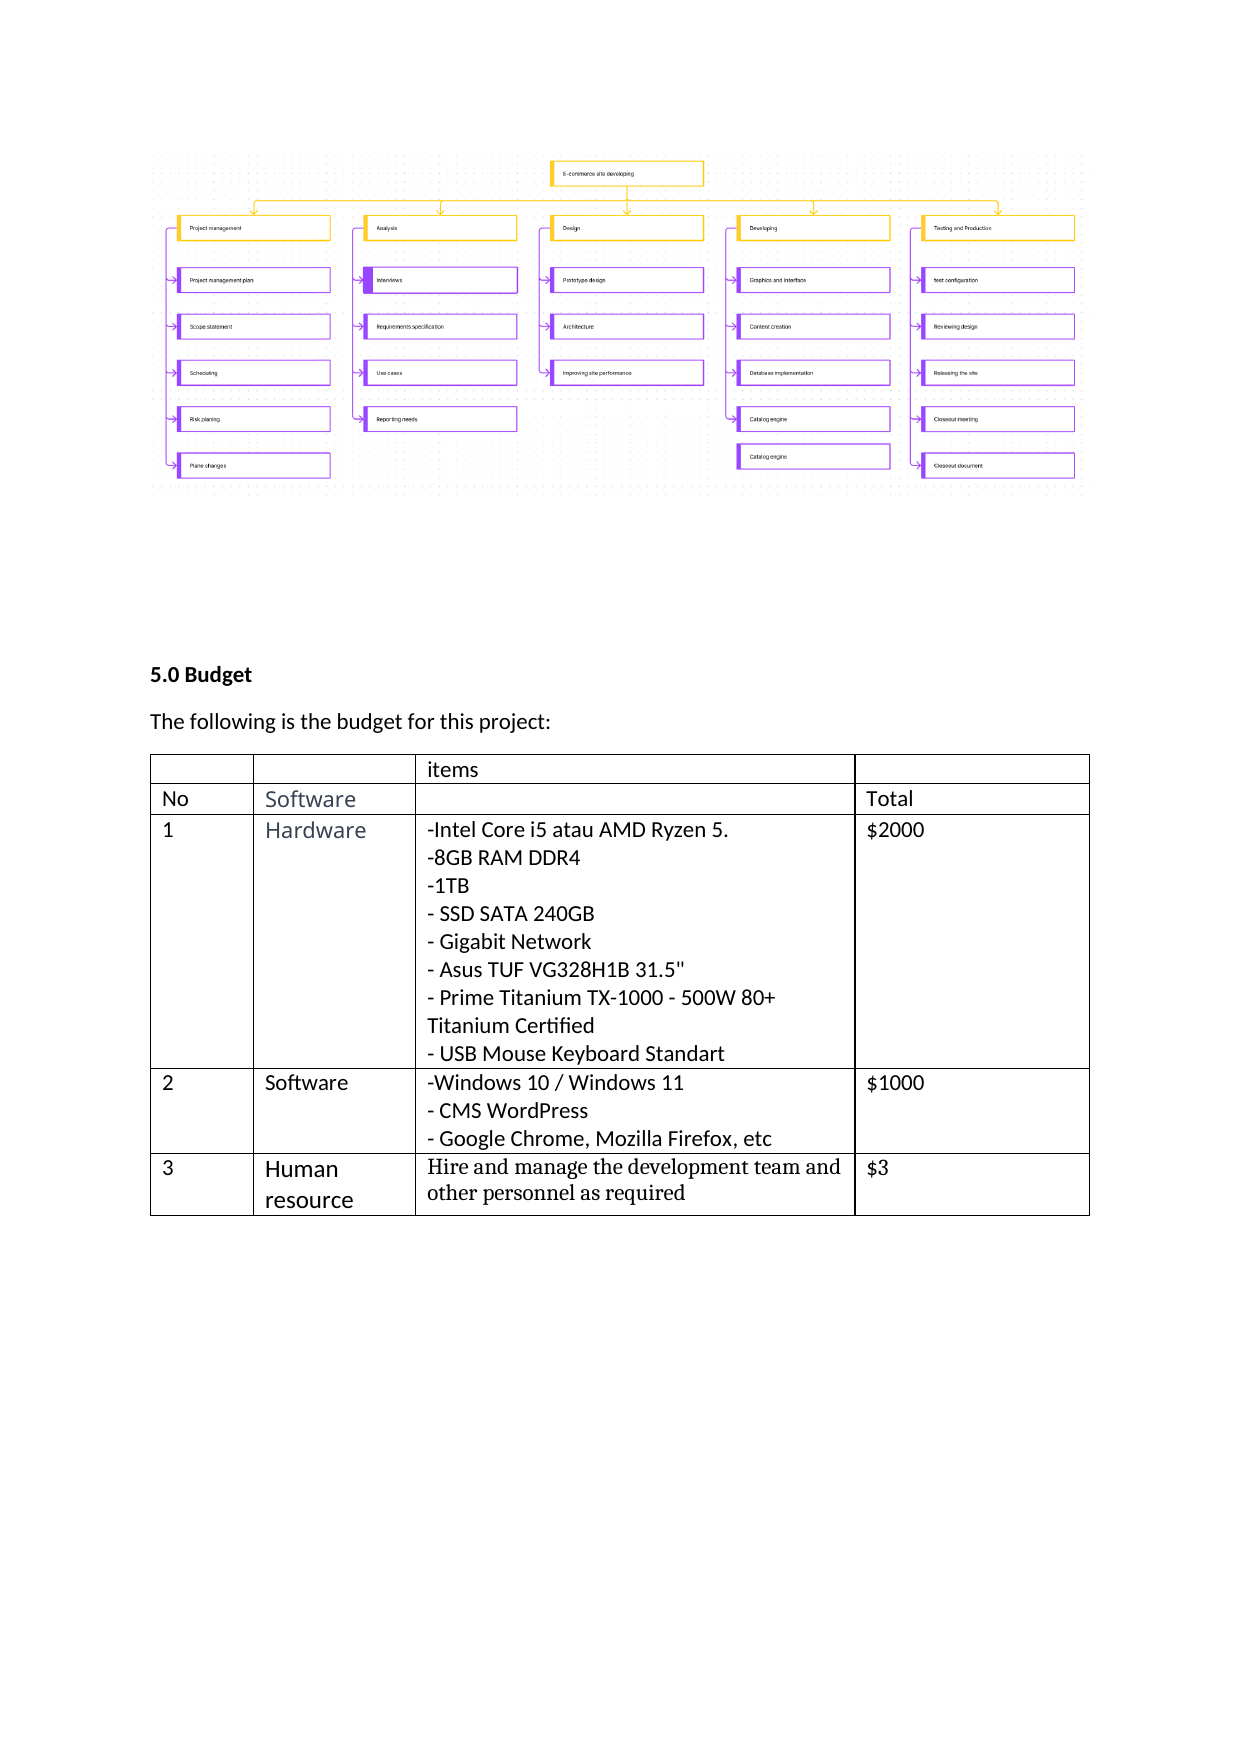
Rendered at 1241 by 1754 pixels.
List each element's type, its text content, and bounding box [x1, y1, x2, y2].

picture [150, 150, 1091, 501]
table_cell Software [254, 1069, 415, 1152]
table_cell Software [254, 784, 415, 814]
table_cell [416, 784, 854, 814]
table_cell -Windows 10 / Windows 11 - CMS WordPress - Google Chrome, Mozilla Firefox, etc [416, 1069, 854, 1152]
table_cell $2000 [856, 815, 1089, 1067]
table_cell Total [856, 784, 1089, 814]
table_cell 1 [151, 815, 253, 1067]
table_header [254, 755, 415, 783]
text The following is the budget for this project: [150, 707, 1090, 735]
table_cell No [151, 784, 253, 814]
table_cell $27900 [856, 1154, 1089, 1214]
table_cell $1000 [856, 1069, 1089, 1152]
table_cell -Intel Core i5 atau AMD Ryzen 5. -8GB RAM DDR4 -1TB - SSD SATA 240GB - Gigabit Network - Asus TUF VG328H1B 31.5" - Prime Titanium TX-1000 - 500W 80+ Titanium Certified - USB Mouse Keyboard Standart [416, 815, 854, 1067]
table_cell Human resource [254, 1154, 415, 1214]
table_cell Hire and manage the development team and other personnel as required [416, 1154, 854, 1214]
table_cell Hardware [254, 815, 415, 1067]
table_cell 2 [151, 1069, 253, 1152]
table_header [151, 755, 253, 783]
table_header items [416, 755, 854, 783]
text 5.0 Budget [150, 661, 1090, 688]
table_header [856, 755, 1089, 783]
table_cell 3 [151, 1154, 253, 1214]
